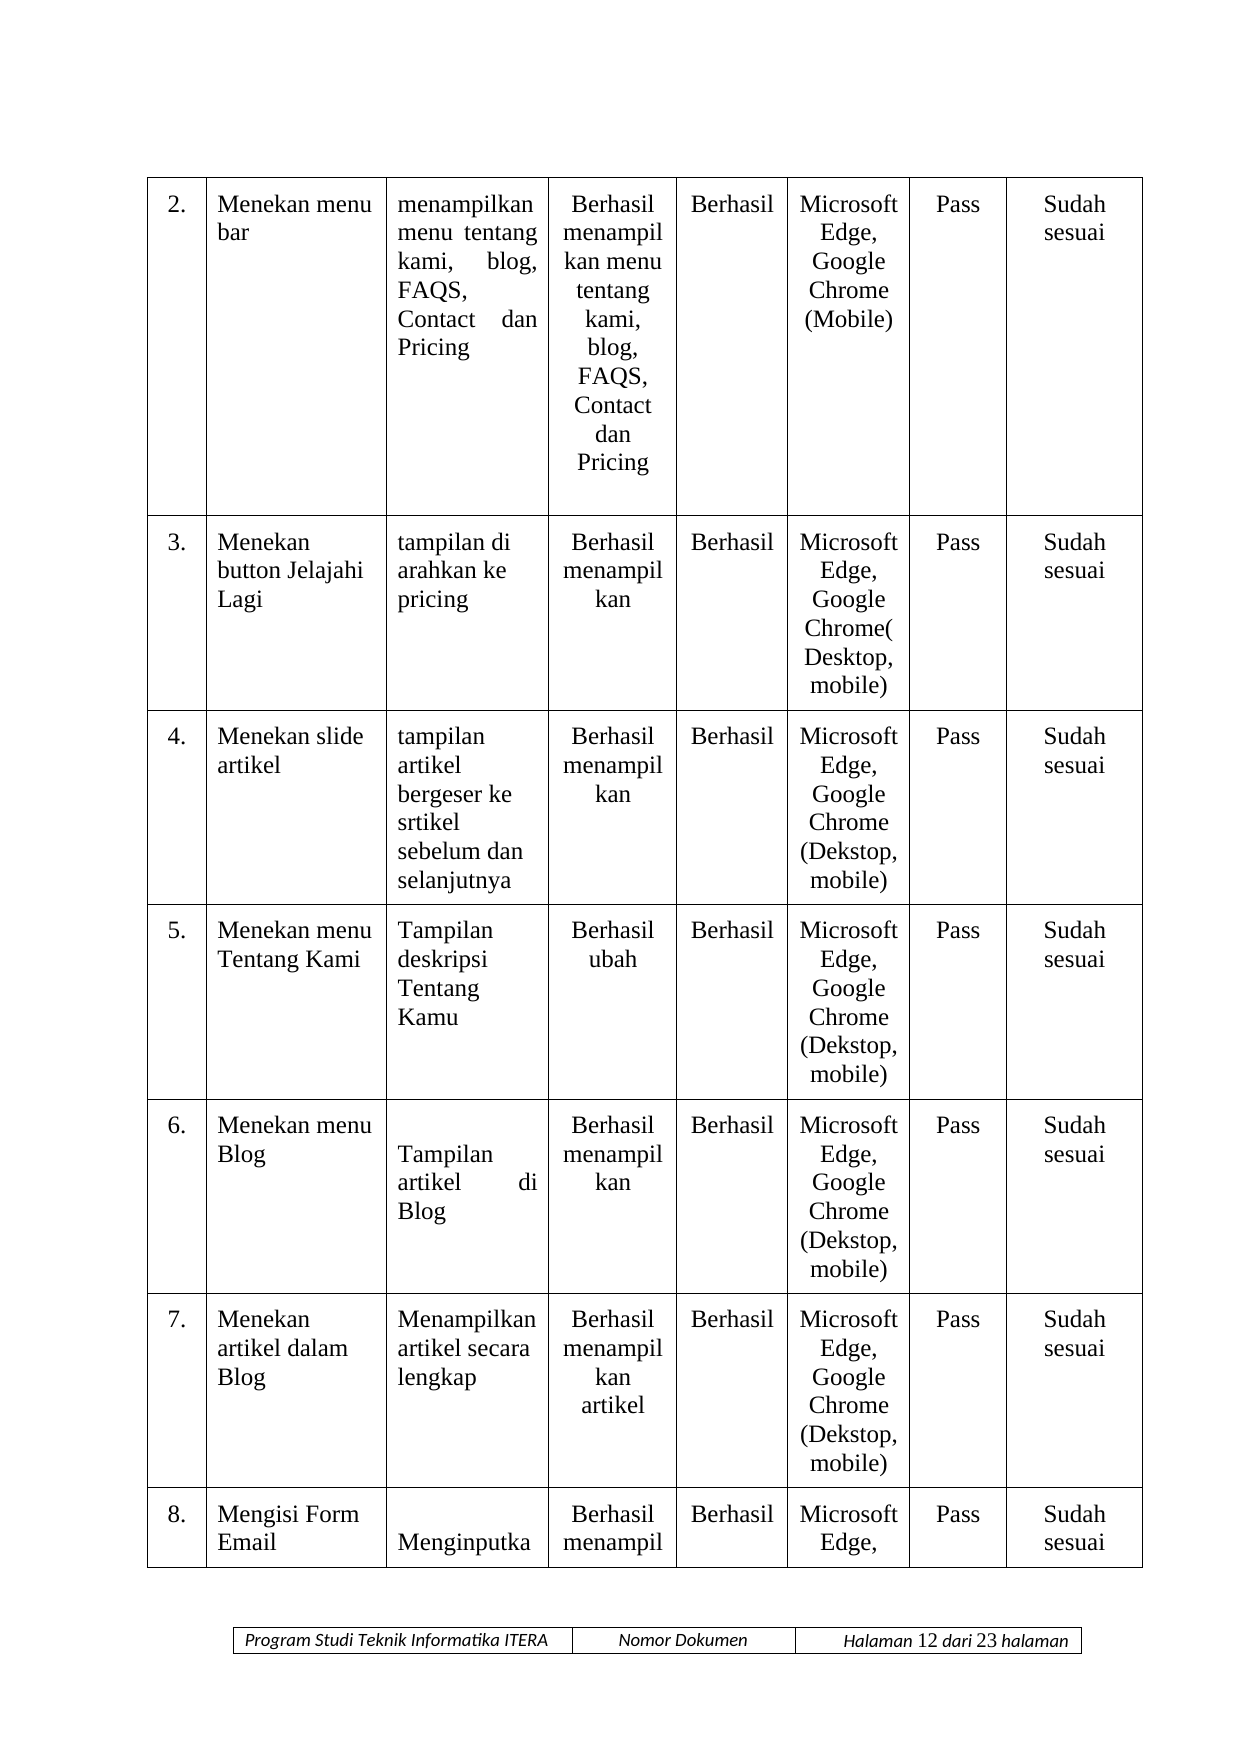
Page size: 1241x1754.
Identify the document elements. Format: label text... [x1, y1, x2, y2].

table_cell menampilkan menu tentang kami, blog, FAQS, Contact dan Pricing [387, 178, 548, 515]
table_cell 8. [148, 1488, 206, 1567]
table_cell Microsoft Edge, Google Chrome (Dekstop,mobile) [788, 905, 909, 1098]
table_cell Berhasil menampilkan [549, 516, 676, 710]
table_cell Berhasil menampilkan artikel [549, 1294, 676, 1487]
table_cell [549, 1488, 676, 1567]
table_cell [788, 1488, 909, 1567]
table_cell Menekan slide artikel [207, 711, 386, 904]
table_cell Sudah sesuai [1007, 711, 1142, 904]
table_cell 2. [148, 178, 206, 515]
table_cell Pass [910, 178, 1006, 515]
table_cell Pass [910, 1488, 1006, 1567]
table_cell Berhasil [677, 1488, 787, 1567]
table_cell Menginputkan email [387, 1488, 548, 1567]
table_cell Microsoft Edge, Google Chrome (Mobile) [788, 178, 909, 515]
table_cell Berhasil [677, 1294, 787, 1487]
table_cell Sudah sesuai [1007, 1100, 1142, 1293]
table_cell Menekan menu bar [207, 178, 386, 515]
table_cell 7. [148, 1294, 206, 1487]
table_cell Pass [910, 711, 1006, 904]
table_cell Pass [910, 516, 1006, 710]
table_cell Sudah sesuai [1007, 516, 1142, 710]
table_cell Berhasil [677, 711, 787, 904]
table_cell Berhasil menampilkan [549, 711, 676, 904]
table_cell Berhasil ubah [549, 905, 676, 1098]
table_cell Pass [910, 905, 1006, 1098]
table_cell Microsoft Edge, Google Chrome (Dekstop,mobile) [788, 1100, 909, 1293]
table_cell Sudah sesuai [1007, 1294, 1142, 1487]
table_cell Berhasil [677, 1100, 787, 1293]
table_cell Microsoft Edge, Google Chrome(Desktop, mobile) [788, 516, 909, 710]
table_cell 4. [148, 711, 206, 904]
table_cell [207, 1488, 386, 1567]
table_cell 5. [148, 905, 206, 1098]
table_cell tampilan di arahkan ke pricing [387, 516, 548, 710]
table_cell Sudah sesuai [1007, 1488, 1142, 1567]
table_cell Berhasil menampilkan menu tentang kami, blog, FAQS, Contact dan Pricing [549, 178, 676, 515]
table_cell Microsoft Edge, Google Chrome (Dekstop,mobile) [788, 711, 909, 904]
table_cell tampilan artikel bergeser ke srtikel sebelum dan selanjutnya [387, 711, 548, 904]
table_cell Sudah sesuai [1007, 905, 1142, 1098]
table_cell Menekan menu Tentang Kami [207, 905, 386, 1098]
table_cell Microsoft Edge, Google Chrome (Dekstop,mobile) [788, 1294, 909, 1487]
table_cell Menekan button Jelajahi Lagi [207, 516, 386, 710]
table_cell Berhasil menampilkan [549, 1100, 676, 1293]
table_cell Pass [910, 1294, 1006, 1487]
table_cell Menekan menu Blog [207, 1100, 386, 1293]
table_cell Sudah sesuai [1007, 178, 1142, 515]
table_cell Menampilkan artikel secara lengkap [387, 1294, 548, 1487]
table_cell 3. [148, 516, 206, 710]
table_cell 6. [148, 1100, 206, 1293]
table_cell Tampilan artikel di Blog [387, 1100, 548, 1293]
table_cell Pass [910, 1100, 1006, 1293]
table_cell Berhasil [677, 178, 787, 515]
table_cell Tampilan deskripsi Tentang Kamu [387, 905, 548, 1098]
table_cell Menekan artikel dalam Blog [207, 1294, 386, 1487]
table_cell Berhasil [677, 905, 787, 1098]
table_cell Berhasil [677, 516, 787, 710]
